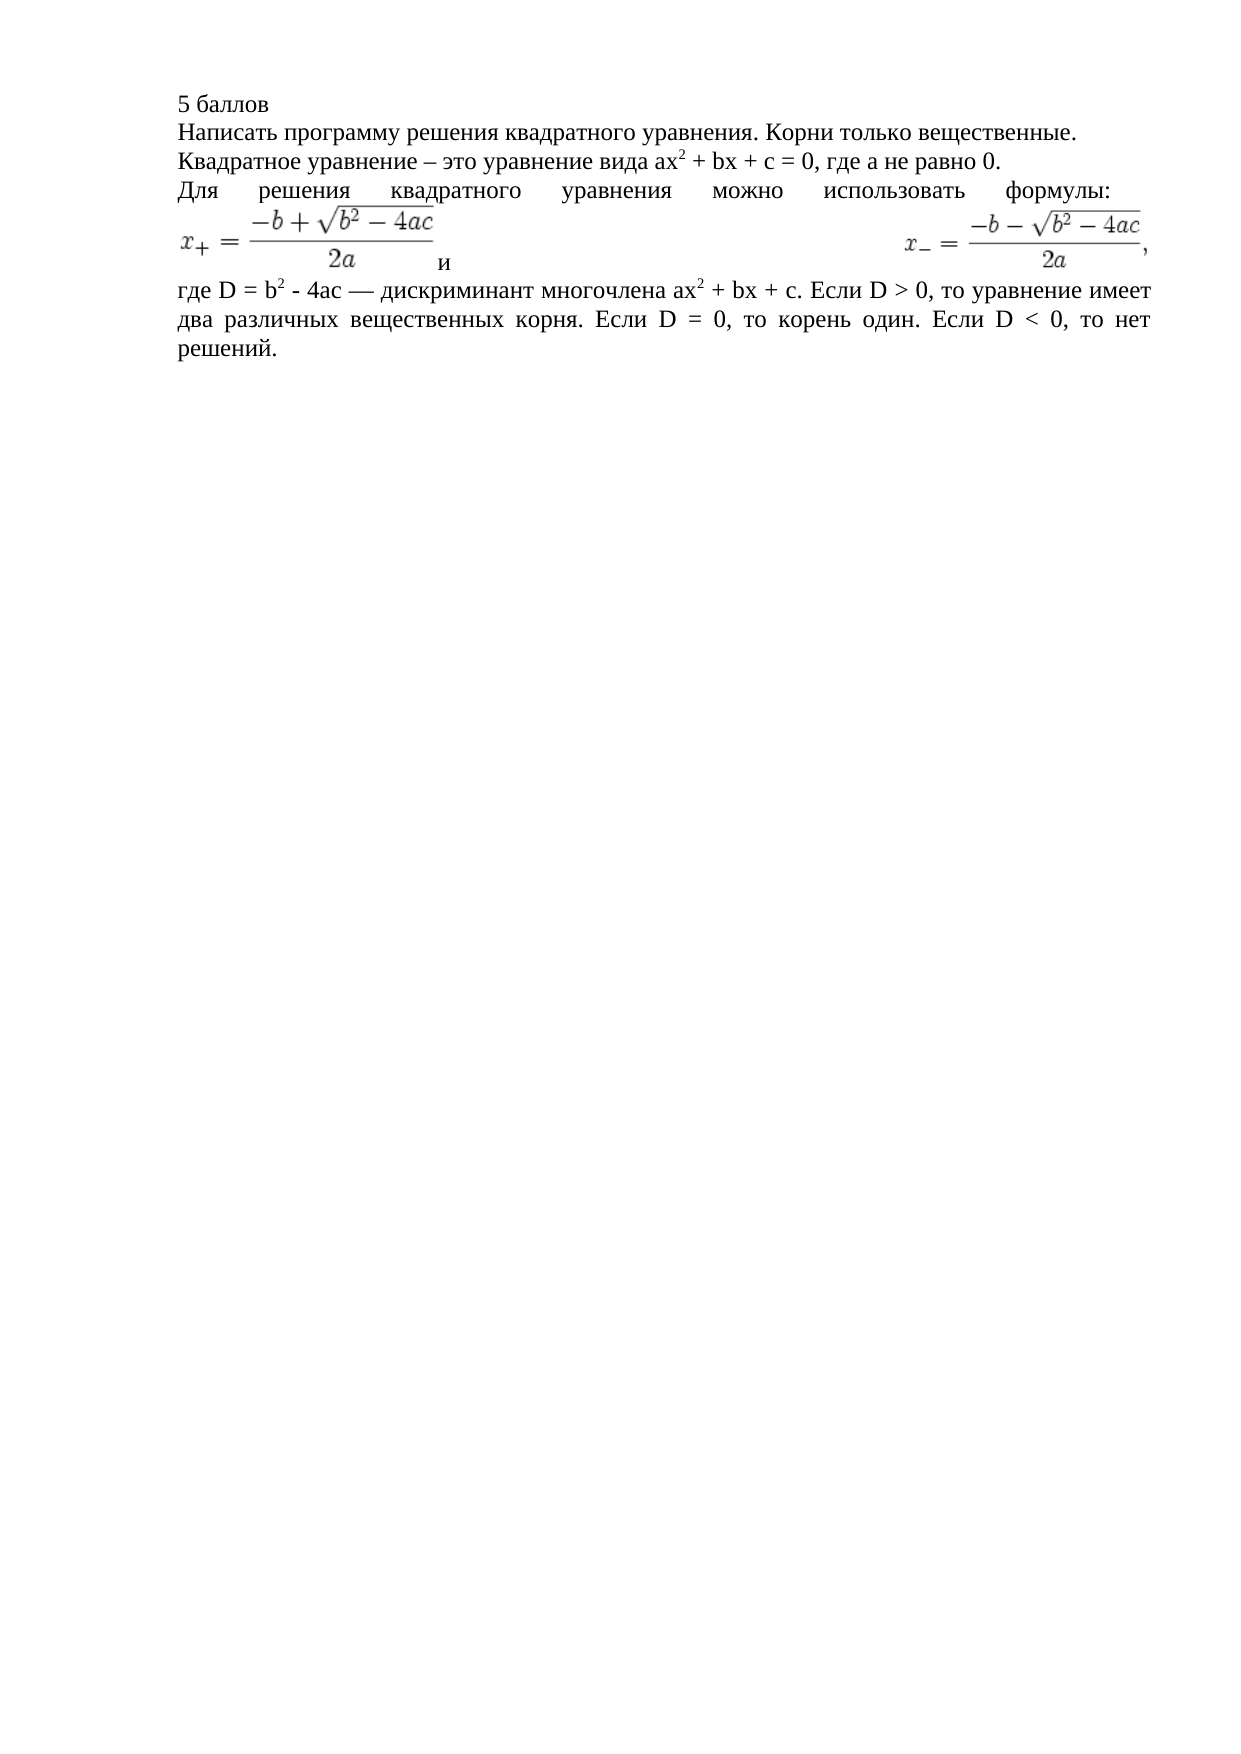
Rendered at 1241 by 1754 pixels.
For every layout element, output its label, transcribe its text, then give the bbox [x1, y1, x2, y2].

text Для решения квадратного уравнения можно использовать формулы: и где D = b2 - 4ac — дискриминант многочлена ax2 + bx + c. Если D > 0, то уравнение имеет два различных вещественных корня. Если D = 0, то корень один. Если D < 0, то нет решений. [177, 175, 1152, 362]
text Квадратное уравнение – это уравнение вида ax2 + bx + c = 0, где a не равно 0. [177, 146, 1152, 175]
text 5 баллов [177, 89, 1152, 117]
picture [900, 208, 1152, 270]
text Написать программу решения квадратного уравнения. Корни только вещественные. [177, 117, 1152, 146]
picture [177, 203, 438, 270]
